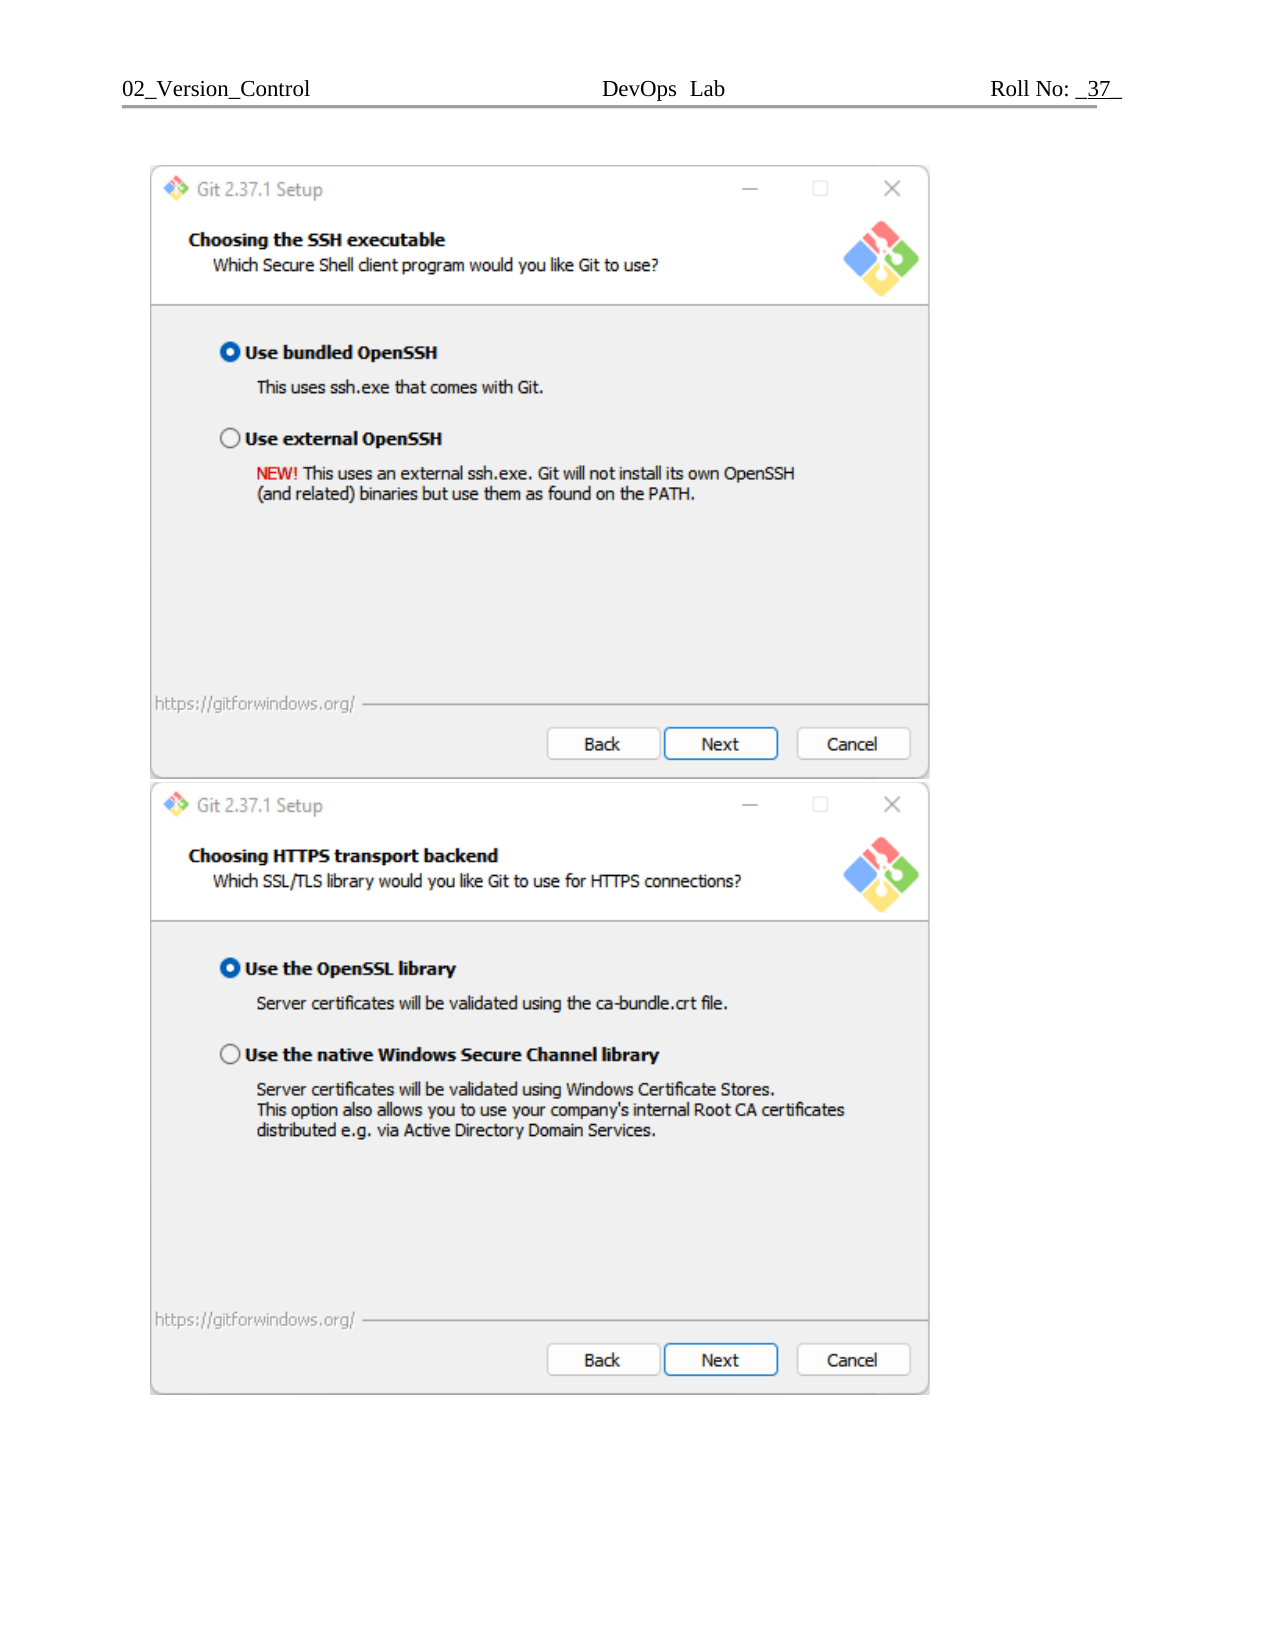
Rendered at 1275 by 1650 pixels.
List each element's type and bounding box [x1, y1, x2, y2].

picture [150, 782, 930, 1395]
picture [150, 165, 930, 779]
